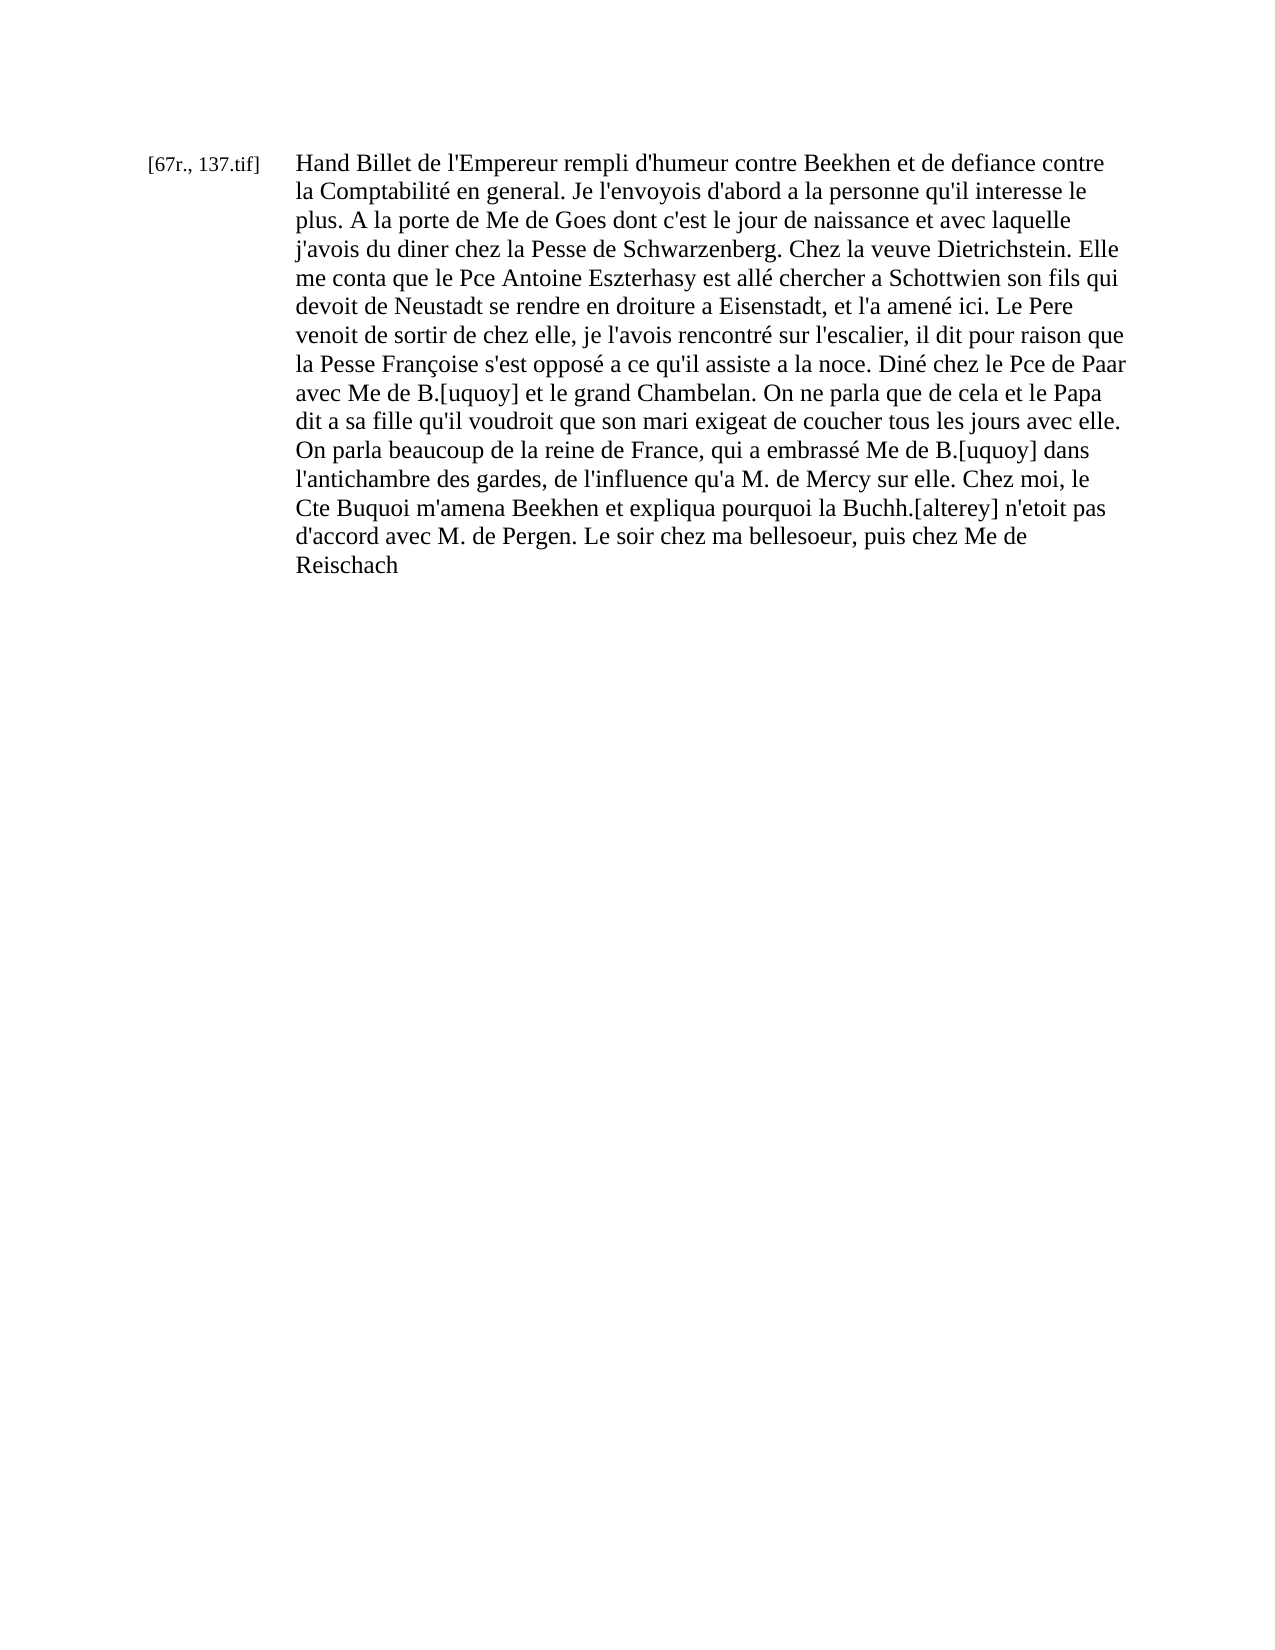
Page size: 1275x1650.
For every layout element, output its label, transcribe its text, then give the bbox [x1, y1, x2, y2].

text [67r., 137.tif] Hand Billet de l'Empereur rempli d'humeur contre Beekhen et de defiance contre la Comptabilité en general. Je l'envoyois d'abord a la personne qu'il interesse le plus. A la porte de Me de Goes dont c'est le jour de naissance et avec laquelle j'avois du diner chez la Pesse de Schwarzenberg. Chez la veuve Dietrichstein. Elle me conta que le Pce Antoine Eszterhasy est allé chercher a Schottwien son fils qui devoit de Neustadt se rendre en droiture a Eisenstadt, et l'a amené ici. Le Pere venoit de sortir de chez elle, je l'avois rencontré sur l'escalier, il dit pour raison que la Pesse Françoise s'est opposé a ce qu'il assiste a la noce. Diné chez le Pce de Paar avec Me de B.[uquoy] et le grand Chambelan. On ne parla que de cela et le Papa dit a sa fille qu'il voudroit que son mari exigeat de coucher tous les jours avec elle. On parla beaucoup de la reine de France, qui a embrassé Me de B.[uquoy] dans l'antichambre des gardes, de l'influence qu'a M. de Mercy sur elle. Chez moi, le Cte Buquoi m'amena Beekhen et expliqua pourquoi la Buchh.[alterey] n'etoit pas d'accord avec M. de Pergen. Le soir chez ma bellesoeur, puis chez Me de Reischach [148, 148, 1127, 579]
